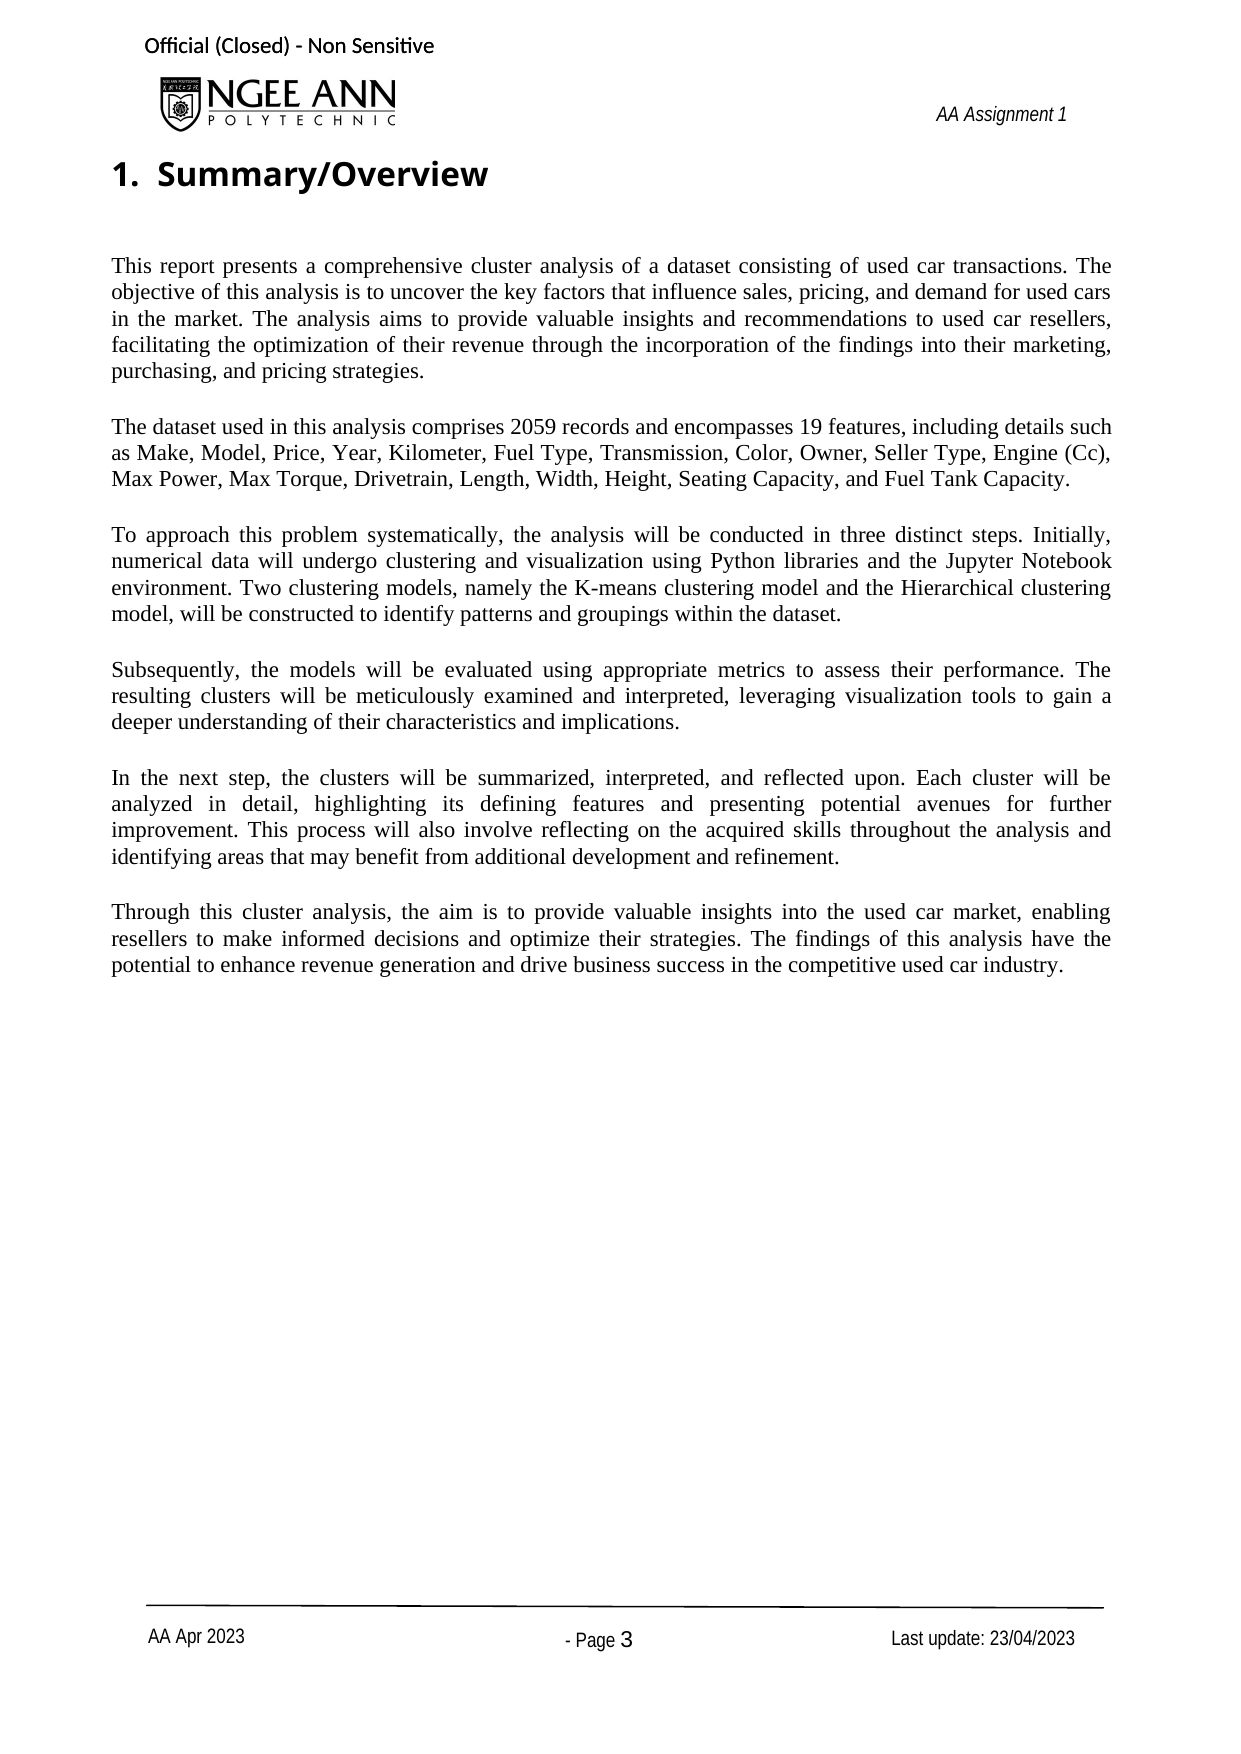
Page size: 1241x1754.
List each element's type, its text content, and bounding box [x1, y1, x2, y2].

text Subsequently, the models will be evaluated using appropriate metrics to assess their performance. The resulting clusters will be meticulously examined and interpreted, leveraging visualization tools to gain a deeper understanding of their characteristics and implications. [111, 656, 1113, 735]
text In the next step, the clusters will be summarized, interpreted, and reflected upon. Each cluster will be analyzed in detail, highlighting its defining features and presenting potential avenues for further improvement. This process will also involve reflecting on the acquired skills throughout the analysis and identifying areas that may benefit from additional development and refinement. [111, 764, 1113, 869]
picture [160, 77, 395, 132]
text The dataset used in this analysis comprises 2059 records and encompasses 19 features, including details such as Make, Model, Price, Year, Kilometer, Fuel Type, Transmission, Color, Owner, Seller Type, Engine (Cc), Max Power, Max Torque, Drivetrain, Length, Width, Height, Seating Capacity, and Fuel Tank Capacity. [111, 413, 1113, 492]
subtitle Summary/Overview [111, 151, 1045, 196]
text To approach this problem systematically, the analysis will be conducted in three distinct steps. Initially, numerical data will undergo clustering and visualization using Python libraries and the Jupyter Notebook environment. Two clustering models, namely the K-means clustering model and the Hierarchical clustering model, will be constructed to identify patterns and groupings within the dataset. [111, 521, 1113, 626]
text Through this cluster analysis, the aim is to provide valuable insights into the used car market, enabling resellers to make informed decisions and optimize their strategies. The findings of this analysis have the potential to enhance revenue generation and drive business success in the competitive used car industry. [111, 898, 1113, 977]
text This report presents a comprehensive cluster analysis of a dataset consisting of used car transactions. The objective of this analysis is to uncover the key factors that influence sales, pricing, and demand for used cars in the market. The analysis aims to provide valuable insights and recommendations to used car resellers, facilitating the optimization of their revenue through the incorporation of the findings into their marketing, purchasing, and pricing strategies. [111, 252, 1113, 384]
